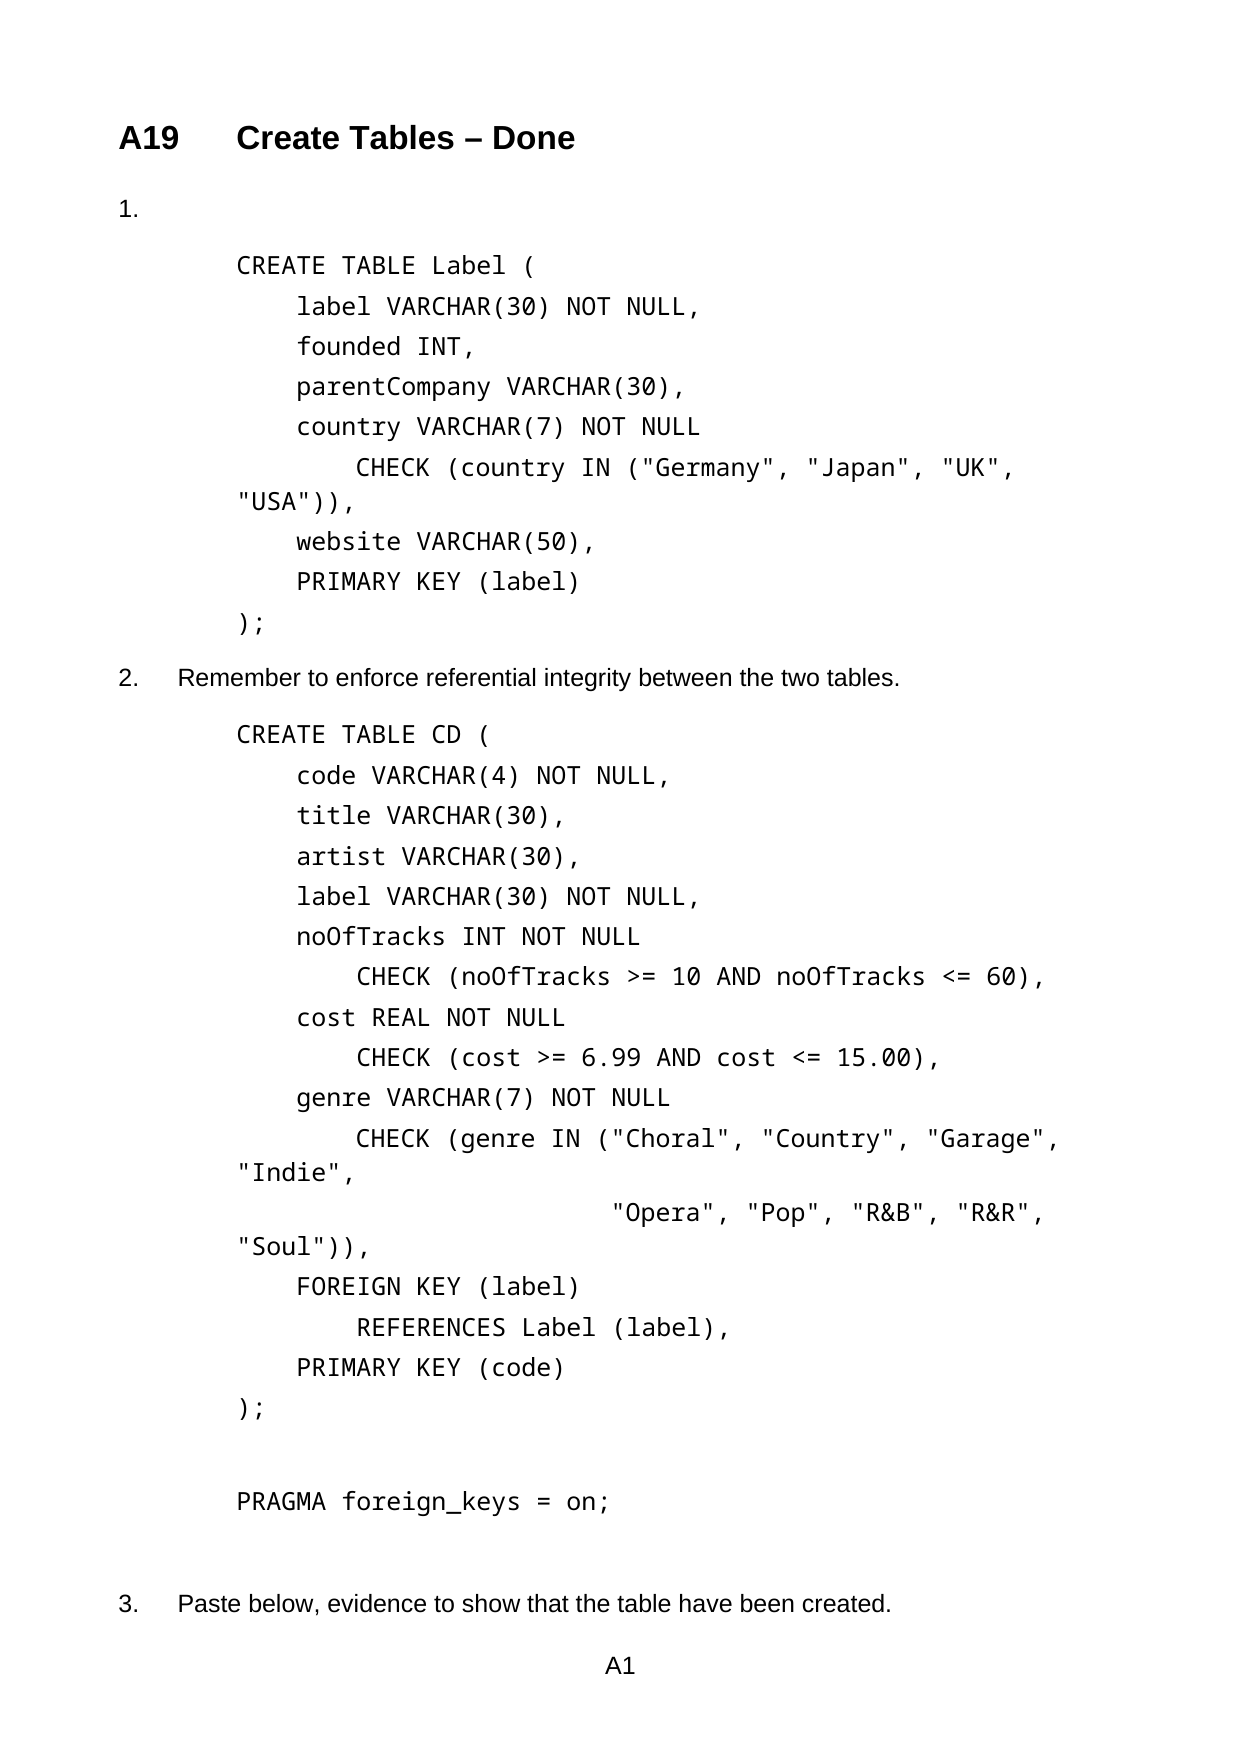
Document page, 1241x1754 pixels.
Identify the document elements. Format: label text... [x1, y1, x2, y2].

text genre VARCHAR(7) NOT NULL [236, 1080, 1122, 1114]
text cost REAL NOT NULL [236, 999, 1122, 1033]
text CHECK (country IN ("Germany", "Japan", "UK", "USA")), [236, 449, 1122, 517]
subtitle Create Tables – Done [118, 118, 1122, 157]
text CREATE TABLE Label ( [236, 248, 1122, 282]
text label VARCHAR(30) NOT NULL, [236, 878, 1122, 912]
text PRAGMA foreign_keys = on; [236, 1483, 1122, 1517]
text ); [236, 604, 1122, 638]
text website VARCHAR(50), [236, 524, 1122, 558]
text REFERENCES Label (label), [236, 1309, 1122, 1343]
text label VARCHAR(30) NOT NULL, [236, 288, 1122, 322]
text CHECK (noOfTracks >= 10 AND noOfTracks <= 60), [236, 959, 1122, 993]
list Remember to enforce referential integrity between the two tables. [118, 663, 1122, 692]
text artist VARCHAR(30), [236, 838, 1122, 872]
text FOREIGN KEY (label) [236, 1269, 1122, 1303]
text "Opera", "Pop", "R&B", "R&R", "Soul")), [236, 1195, 1122, 1263]
text title VARCHAR(30), [236, 798, 1122, 832]
text parentCompany VARCHAR(30), [236, 369, 1122, 403]
text founded INT, [236, 328, 1122, 362]
text country VARCHAR(7) NOT NULL [236, 409, 1122, 443]
text CHECK (cost >= 6.99 AND cost <= 15.00), [236, 1040, 1122, 1074]
text ); [236, 1390, 1122, 1424]
text CHECK (genre IN ("Choral", "Country", "Garage", "Indie", [236, 1120, 1122, 1188]
text PRIMARY KEY (label) [236, 564, 1122, 598]
text noOfTracks INT NOT NULL [236, 919, 1122, 953]
list Paste below, evidence to show that the table have been created. [118, 1589, 1122, 1617]
text PRIMARY KEY (code) [236, 1350, 1122, 1384]
text code VARCHAR(4) NOT NULL, [236, 757, 1122, 792]
text CREATE TABLE CD ( [236, 717, 1122, 751]
